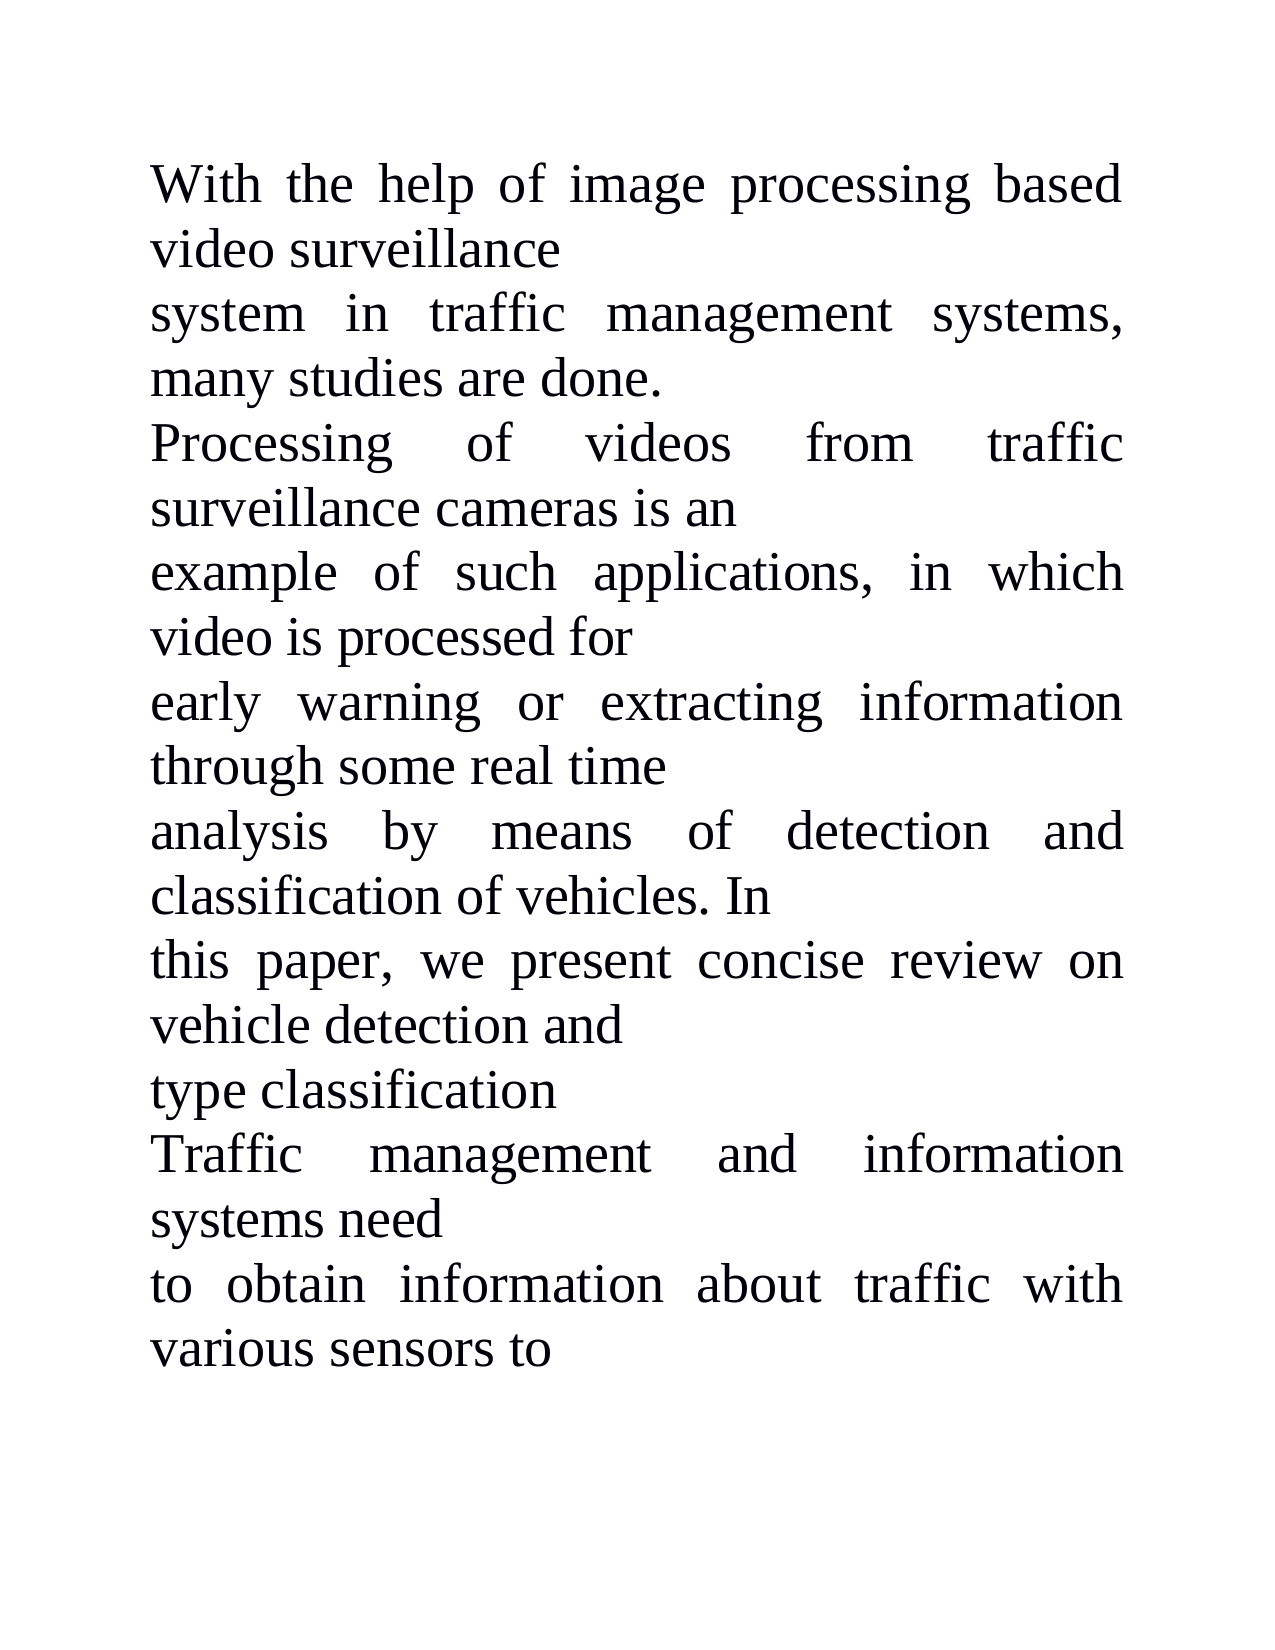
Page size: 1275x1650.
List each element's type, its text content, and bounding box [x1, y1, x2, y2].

text Processing of videos from traffic surveillance cameras is an [150, 409, 1125, 538]
text type classification [150, 1056, 1125, 1120]
text early warning or extracting information through some real time [150, 667, 1125, 797]
text example of such applications, in which video is processed for [150, 538, 1125, 667]
text With the help of image processing based video surveillance [150, 150, 1125, 279]
text system in traffic management systems, many studies are done. [150, 279, 1125, 409]
text Traffic management and information systems need [150, 1120, 1125, 1250]
text analysis by means of detection and classification of vehicles. In [150, 797, 1125, 926]
text this paper, we present concise review on vehicle detection and [150, 926, 1125, 1056]
text to obtain information about traffic with various sensors to [150, 1250, 1125, 1379]
